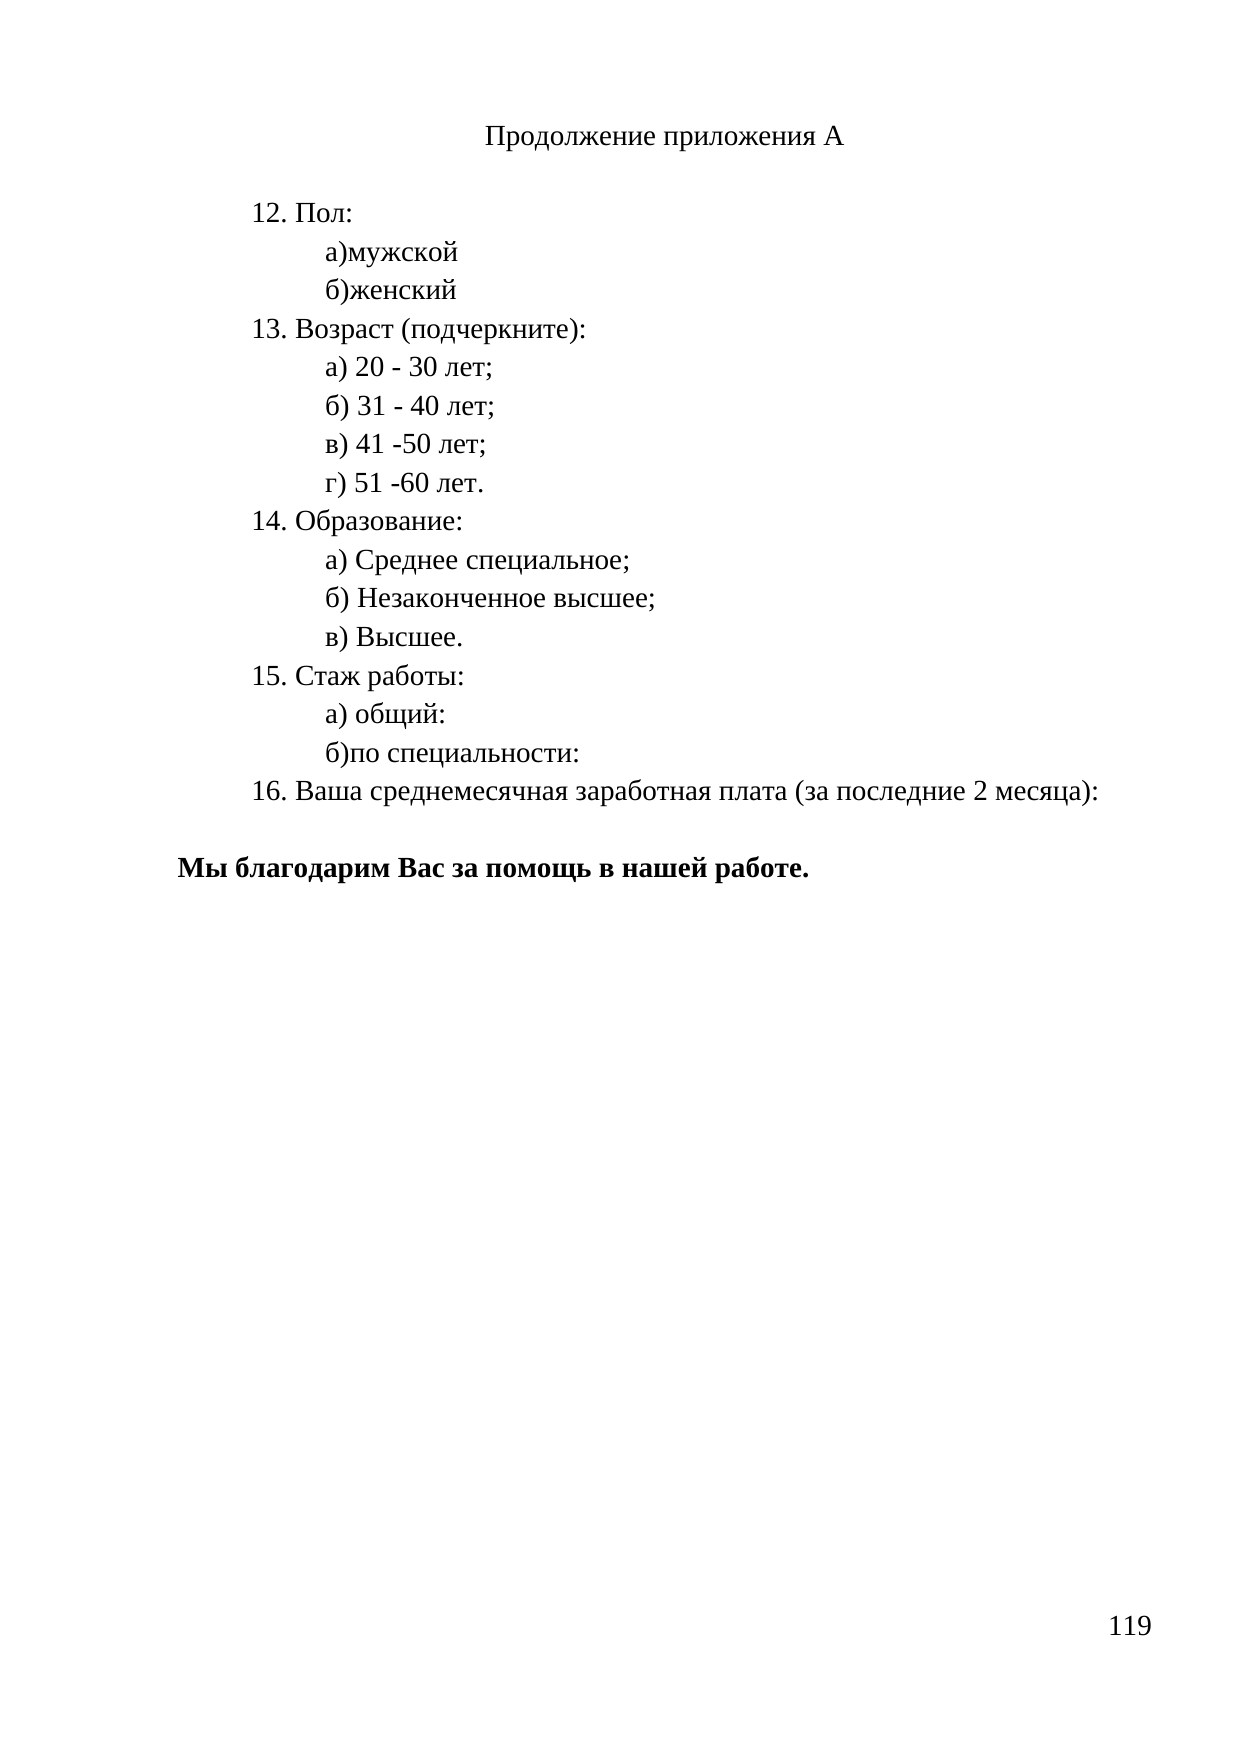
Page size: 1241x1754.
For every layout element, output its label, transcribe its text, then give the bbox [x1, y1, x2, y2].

text а)мужской [177, 234, 1152, 267]
text а) 20 - 30 лет; [177, 349, 1152, 383]
text а) общий: [177, 696, 1152, 730]
text б)по специальности: [177, 735, 1152, 768]
text б)женский [177, 272, 1152, 306]
text Мы благодарим Вас за помощь в нашей работе. [177, 850, 1152, 884]
text в) 41 -50 лет; [177, 426, 1152, 460]
text 14. Образование: [177, 503, 1152, 537]
text б) 31 - 40 лет; [177, 388, 1152, 421]
text в) Высшее. [177, 619, 1152, 653]
text г) 51 -60 лет. [177, 465, 1152, 498]
text 12. Пол: [177, 195, 1152, 229]
text Продолжение приложения А [177, 118, 1152, 152]
text 15. Стаж работы: [177, 658, 1152, 691]
text а) Среднее специальное; [177, 542, 1152, 576]
text б) Незаконченное высшее; [177, 581, 1152, 614]
text 16. Ваша среднемесячная заработная плата (за последние 2 месяца): [177, 773, 1152, 807]
text 13. Возраст (подчеркните): [177, 311, 1152, 344]
